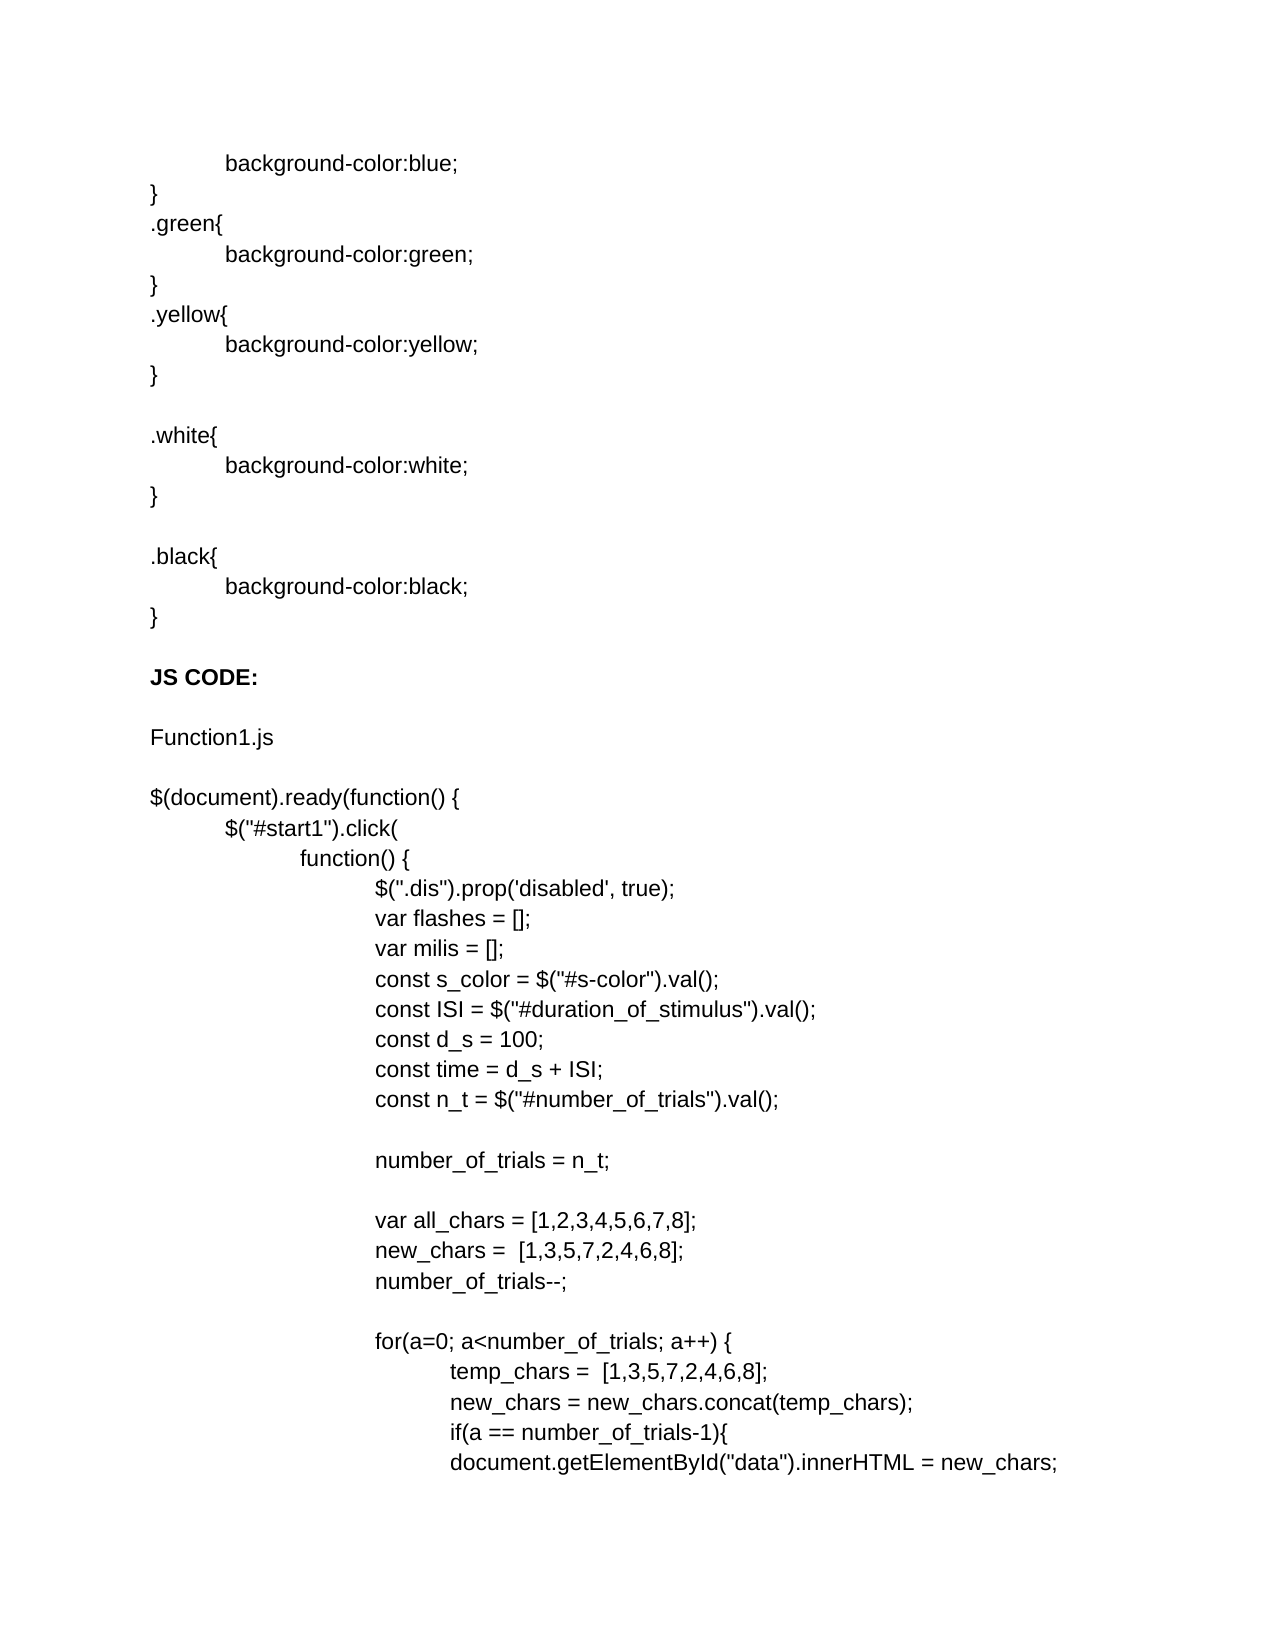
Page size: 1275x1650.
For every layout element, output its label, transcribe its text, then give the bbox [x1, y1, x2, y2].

text background-color:white; [150, 452, 1125, 478]
text JS CODE: [150, 663, 1125, 690]
text $(".dis").prop('disabled', true); [150, 875, 1125, 901]
text const s_color = $("#s-color").val(); [150, 966, 1125, 992]
text $(document).ready(function() { [150, 784, 1125, 811]
text if(a == number_of_trials-1){ [150, 1419, 1125, 1445]
text new_chars = [1,3,5,7,2,4,6,8]; [150, 1237, 1125, 1264]
text background-color:green; [150, 241, 1125, 267]
text temp_chars = [1,3,5,7,2,4,6,8]; [150, 1358, 1125, 1385]
text } [150, 271, 1125, 297]
text } [150, 361, 1125, 388]
text const n_t = $("#number_of_trials").val(); [150, 1086, 1125, 1113]
text var flashes = []; [150, 905, 1125, 932]
text .green{ [150, 210, 1125, 237]
text } [150, 180, 1125, 207]
text number_of_trials = n_t; [150, 1147, 1125, 1173]
text $("#start1").click( [150, 814, 1125, 841]
text } [150, 603, 1125, 629]
text const d_s = 100; [150, 1026, 1125, 1052]
text } [150, 482, 1125, 509]
text var all_chars = [1,2,3,4,5,6,7,8]; [150, 1207, 1125, 1234]
text new_chars = new_chars.concat(temp_chars); [150, 1388, 1125, 1415]
text var milis = []; [150, 935, 1125, 962]
text for(a=0; a<number_of_trials; a++) { [150, 1328, 1125, 1354]
text document.getElementById("data").innerHTML = new_chars; [150, 1449, 1125, 1475]
text Function1.js [150, 724, 1125, 750]
text .black{ [150, 543, 1125, 569]
text .white{ [150, 422, 1125, 448]
text background-color:yellow; [150, 331, 1125, 358]
text function() { [150, 845, 1125, 871]
text background-color:black; [150, 573, 1125, 599]
text const ISI = $("#duration_of_stimulus").val(); [150, 996, 1125, 1022]
text background-color:blue; [150, 150, 1125, 176]
text const time = d_s + ISI; [150, 1056, 1125, 1083]
text number_of_trials--; [150, 1268, 1125, 1294]
text .yellow{ [150, 301, 1125, 327]
